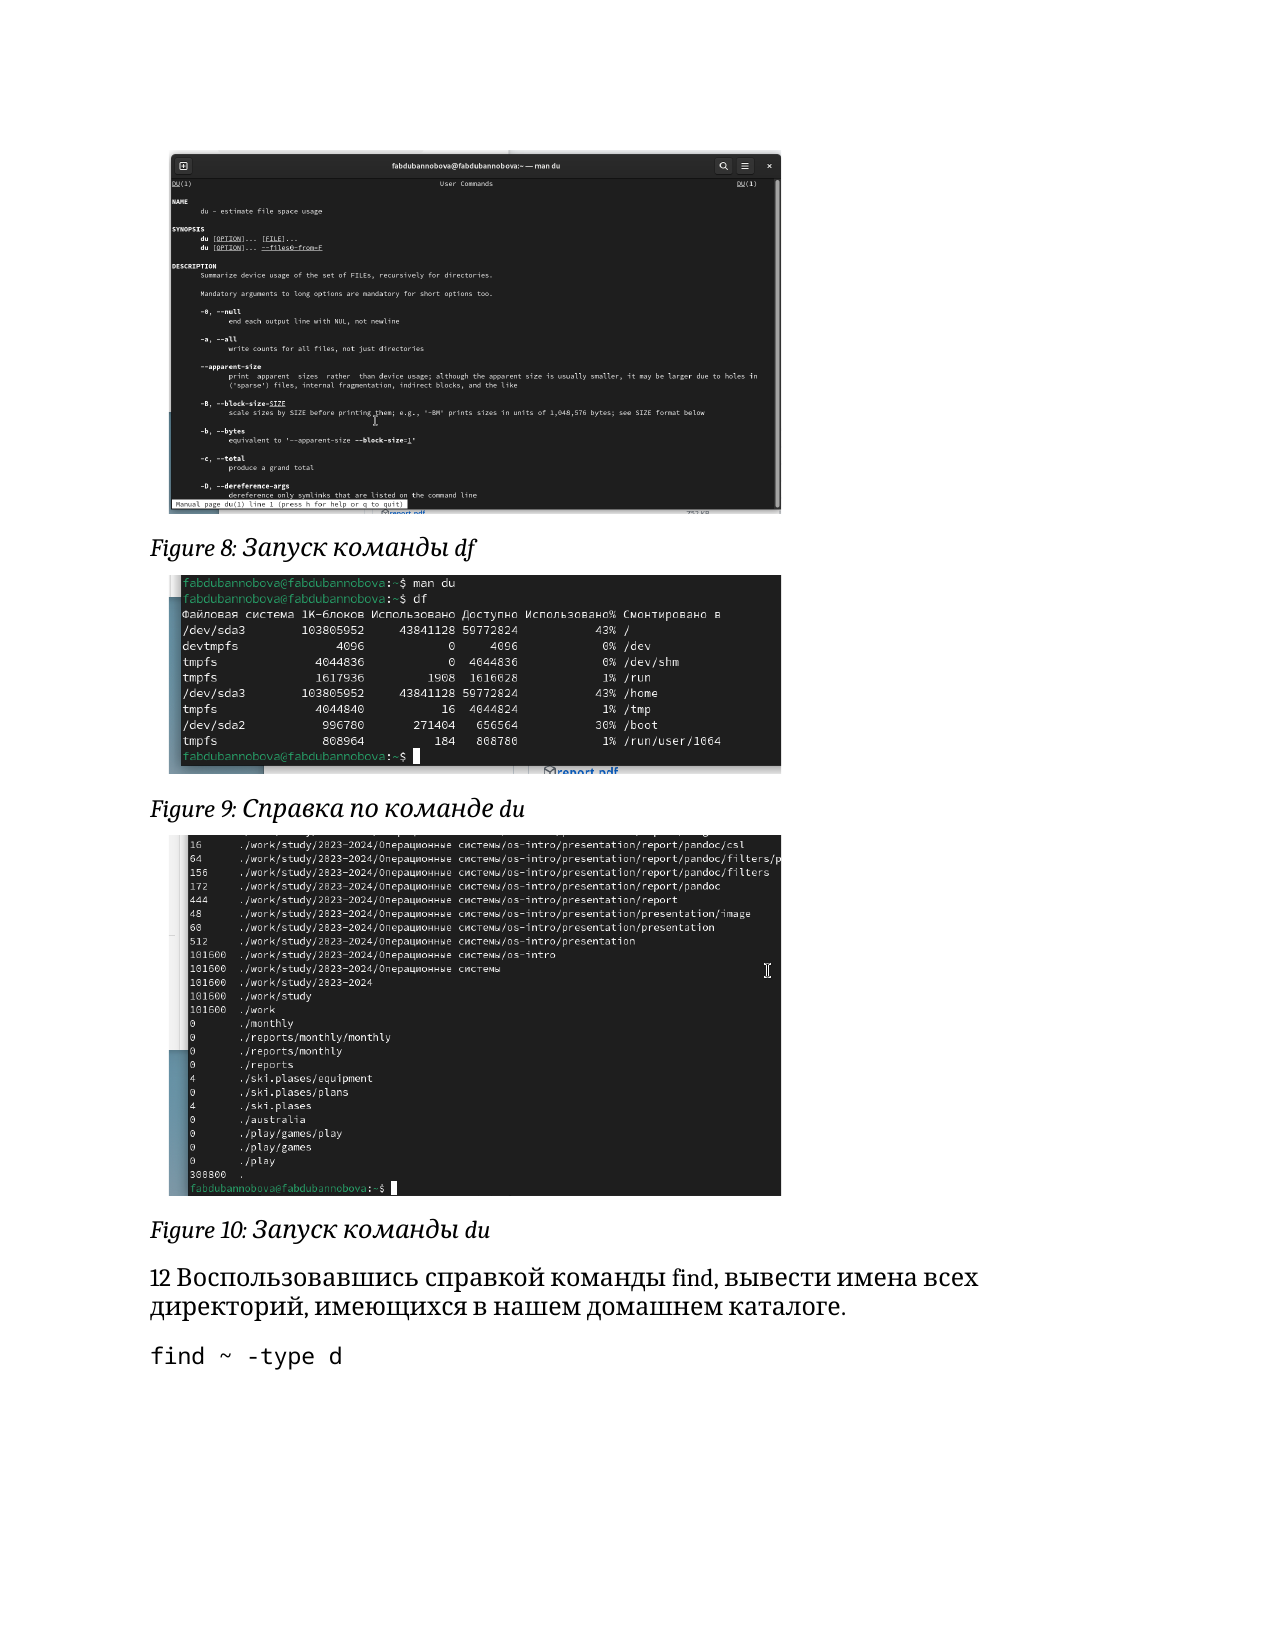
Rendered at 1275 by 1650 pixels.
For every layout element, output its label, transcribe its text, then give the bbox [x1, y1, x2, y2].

picture [168, 575, 782, 774]
text Figure 10: Запуск команды du [150, 1216, 1125, 1245]
text Figure 8: Запуск команды df [150, 534, 1125, 563]
text Figure 9: Справка по команде du [150, 794, 1125, 823]
picture [168, 835, 782, 1196]
text find ~ -type d [150, 1340, 1125, 1371]
text 12 Воспользовавшись справкой команды find, вывести имена всех директорий, имеющихся в нашем домашнем каталоге. [150, 1264, 1125, 1321]
picture [168, 150, 782, 514]
